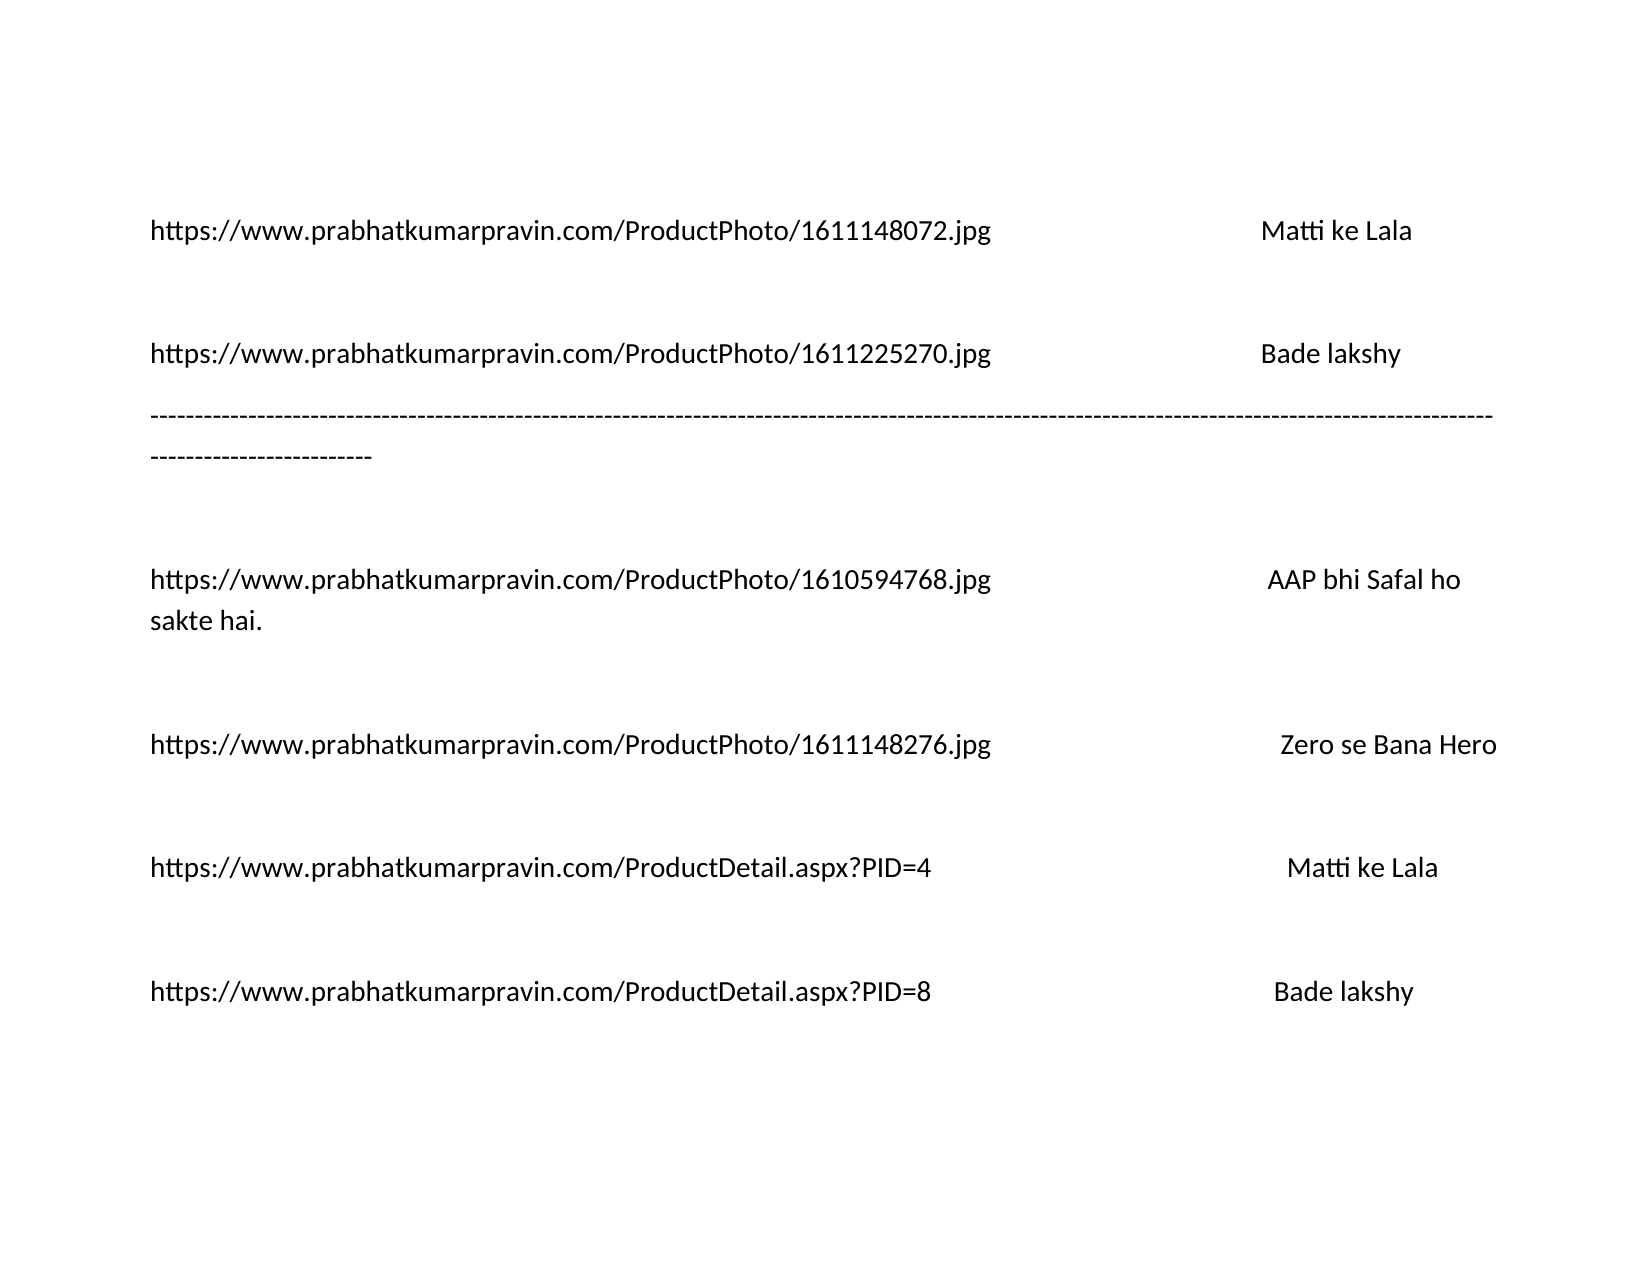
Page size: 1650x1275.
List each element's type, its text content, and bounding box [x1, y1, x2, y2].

text https://www.prabhatkumarpravin.com/ProductPhoto/1610594768.jpg AAP bhi Safal ho sakte hai. [150, 562, 1500, 638]
text https://www.prabhatkumarpravin.com/ProductPhoto/1611148276.jpg Zero se Bana Hero [150, 726, 1500, 762]
text https://www.prabhatkumarpravin.com/ProductDetail.aspx?PID=4 Matti ke Lala [150, 849, 1500, 885]
text -------------------------------------------------------------------------------------------------------------------------------------------------------------------------------- [150, 397, 1500, 474]
text https://www.prabhatkumarpravin.com/ProductDetail.aspx?PID=8 Bade lakshy [150, 973, 1500, 1009]
text https://www.prabhatkumarpravin.com/ProductPhoto/1611148072.jpg Matti ke Lala [150, 212, 1500, 247]
text https://www.prabhatkumarpravin.com/ProductPhoto/1611225270.jpg Bade lakshy [150, 335, 1500, 371]
